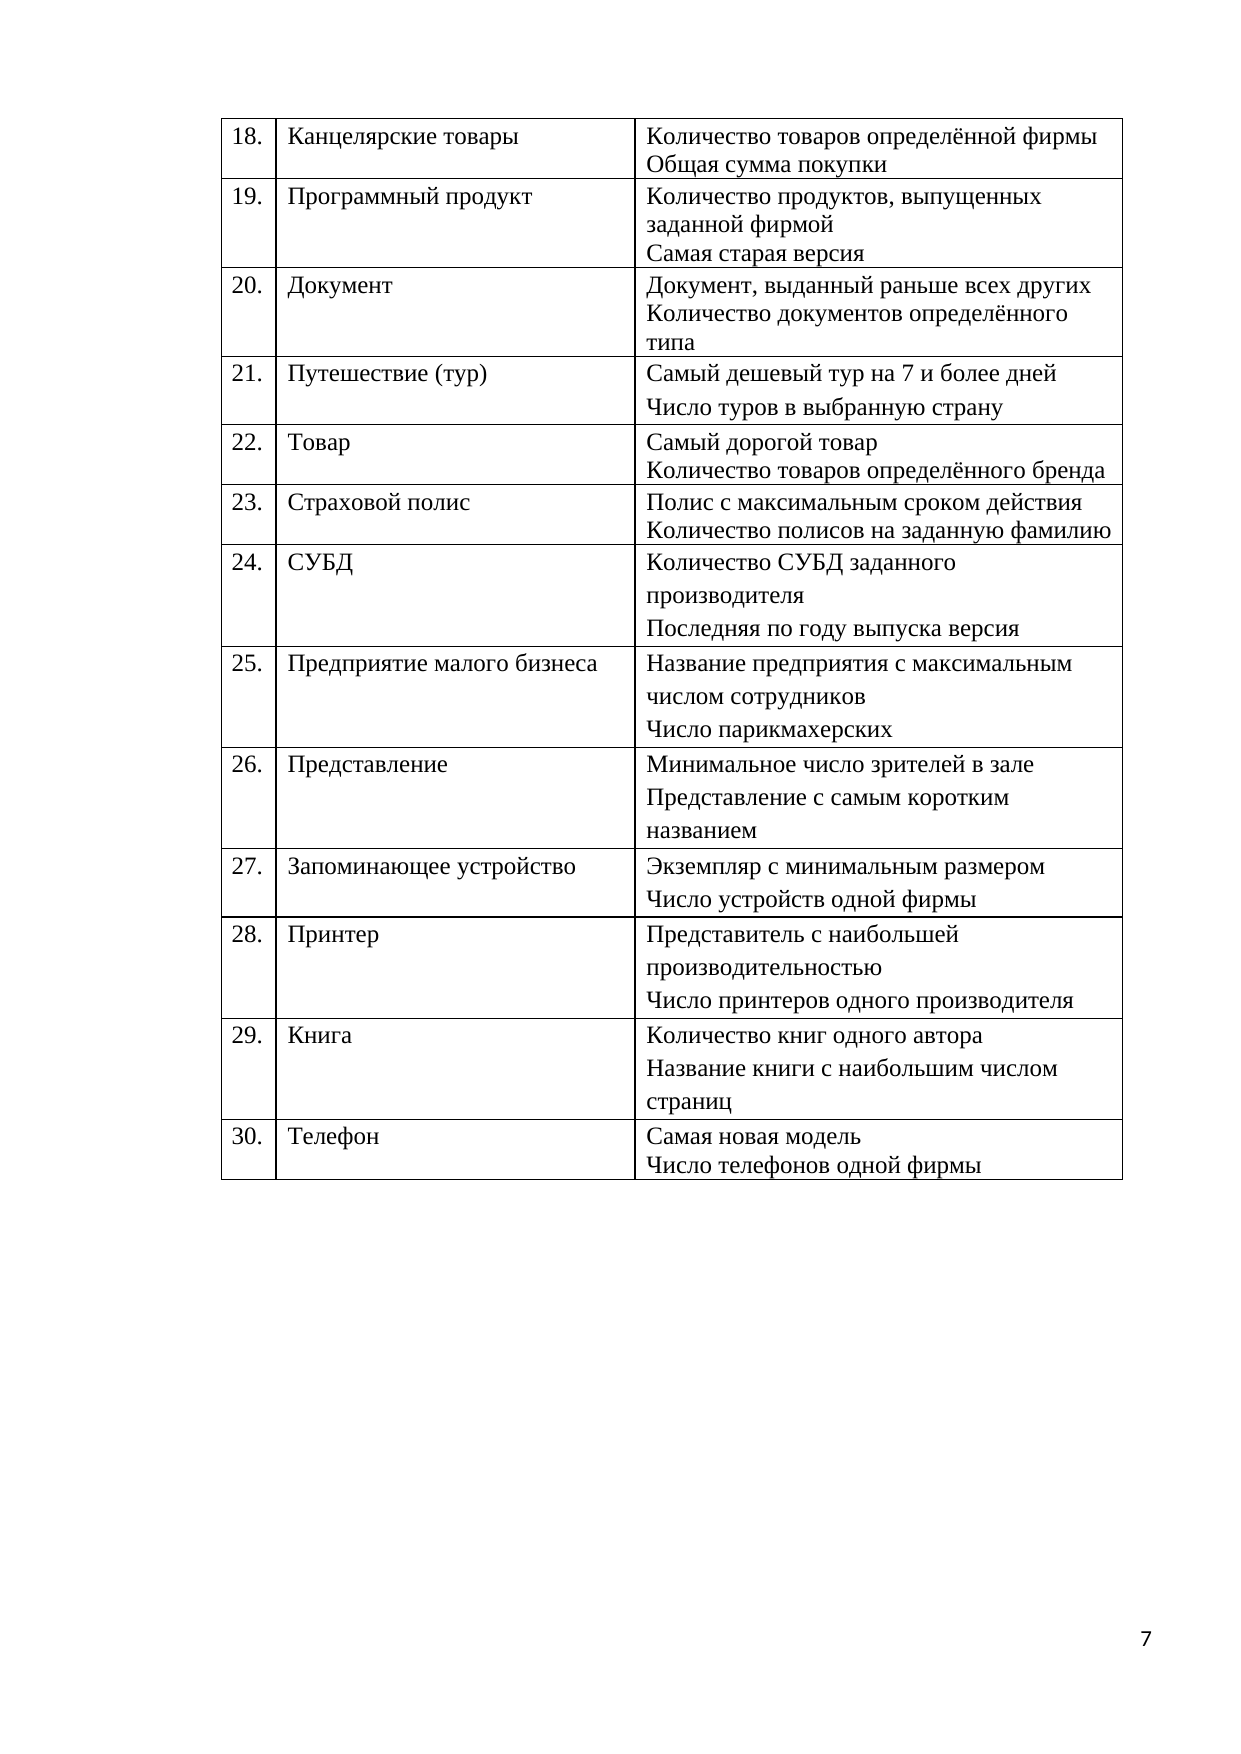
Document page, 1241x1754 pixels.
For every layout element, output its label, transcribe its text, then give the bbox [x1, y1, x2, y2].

table_cell Экземпляр с минимальным размером Число устройств одной фирмы [636, 849, 1122, 916]
table_cell Канцелярские товары [277, 119, 634, 178]
table_cell Принтер [277, 918, 634, 1018]
table_cell СУБД [277, 545, 634, 646]
table_cell [222, 647, 275, 747]
table_cell Книга [277, 1019, 634, 1119]
table_cell [222, 268, 275, 356]
table_cell [222, 849, 275, 916]
table_cell Минимальное число зрителей в зале Представление с самым коротким названием [636, 748, 1122, 848]
table_cell Полис с максимальным сроком действия Количество полисов на заданную фамилию [636, 485, 1122, 544]
table_cell Предприятие малого бизнеса [277, 647, 634, 747]
table_cell Название предприятия с максимальным числом сотрудников Число парикмахерских [636, 647, 1122, 747]
table_cell [222, 357, 275, 424]
table_cell [222, 918, 275, 1018]
table_cell Самая новая модель Число телефонов одной фирмы [636, 1120, 1122, 1179]
table_cell Товар [277, 425, 634, 484]
table_cell Путешествие (тур) [277, 357, 634, 424]
table_cell Количество книг одного автора Название книги с наибольшим числом страниц [636, 1019, 1122, 1119]
table_cell [222, 179, 275, 267]
table_cell [222, 748, 275, 848]
table_cell Количество продуктов, выпущенных заданной фирмой Самая старая версия [636, 179, 1122, 267]
table_cell Количество товаров определённой фирмы Общая сумма покупки [636, 119, 1122, 178]
table_cell Документ [277, 268, 634, 356]
table_cell Страховой полис [277, 485, 634, 544]
table_cell Самый дорогой товар Количество товаров определённого бренда [636, 425, 1122, 484]
table_cell Самый дешевый тур на 7 и более дней Число туров в выбранную страну [636, 357, 1122, 424]
table_cell Программный продукт [277, 179, 634, 267]
table_cell Представитель с наибольшей производительностью Число принтеров одного производителя [636, 918, 1122, 1018]
table_cell [222, 1019, 275, 1119]
table_cell [222, 119, 275, 178]
table_cell [222, 425, 275, 484]
table_cell [222, 1120, 275, 1179]
table_cell Телефон [277, 1120, 634, 1179]
table_cell Количество СУБД заданного производителя Последняя по году выпуска версия [636, 545, 1122, 646]
table_cell Документ, выданный раньше всех других Количество документов определённого типа [636, 268, 1122, 356]
table_cell [222, 485, 275, 544]
table_cell [222, 545, 275, 646]
table_cell Представление [277, 748, 634, 848]
table_cell Запоминающее устройство [277, 849, 634, 916]
